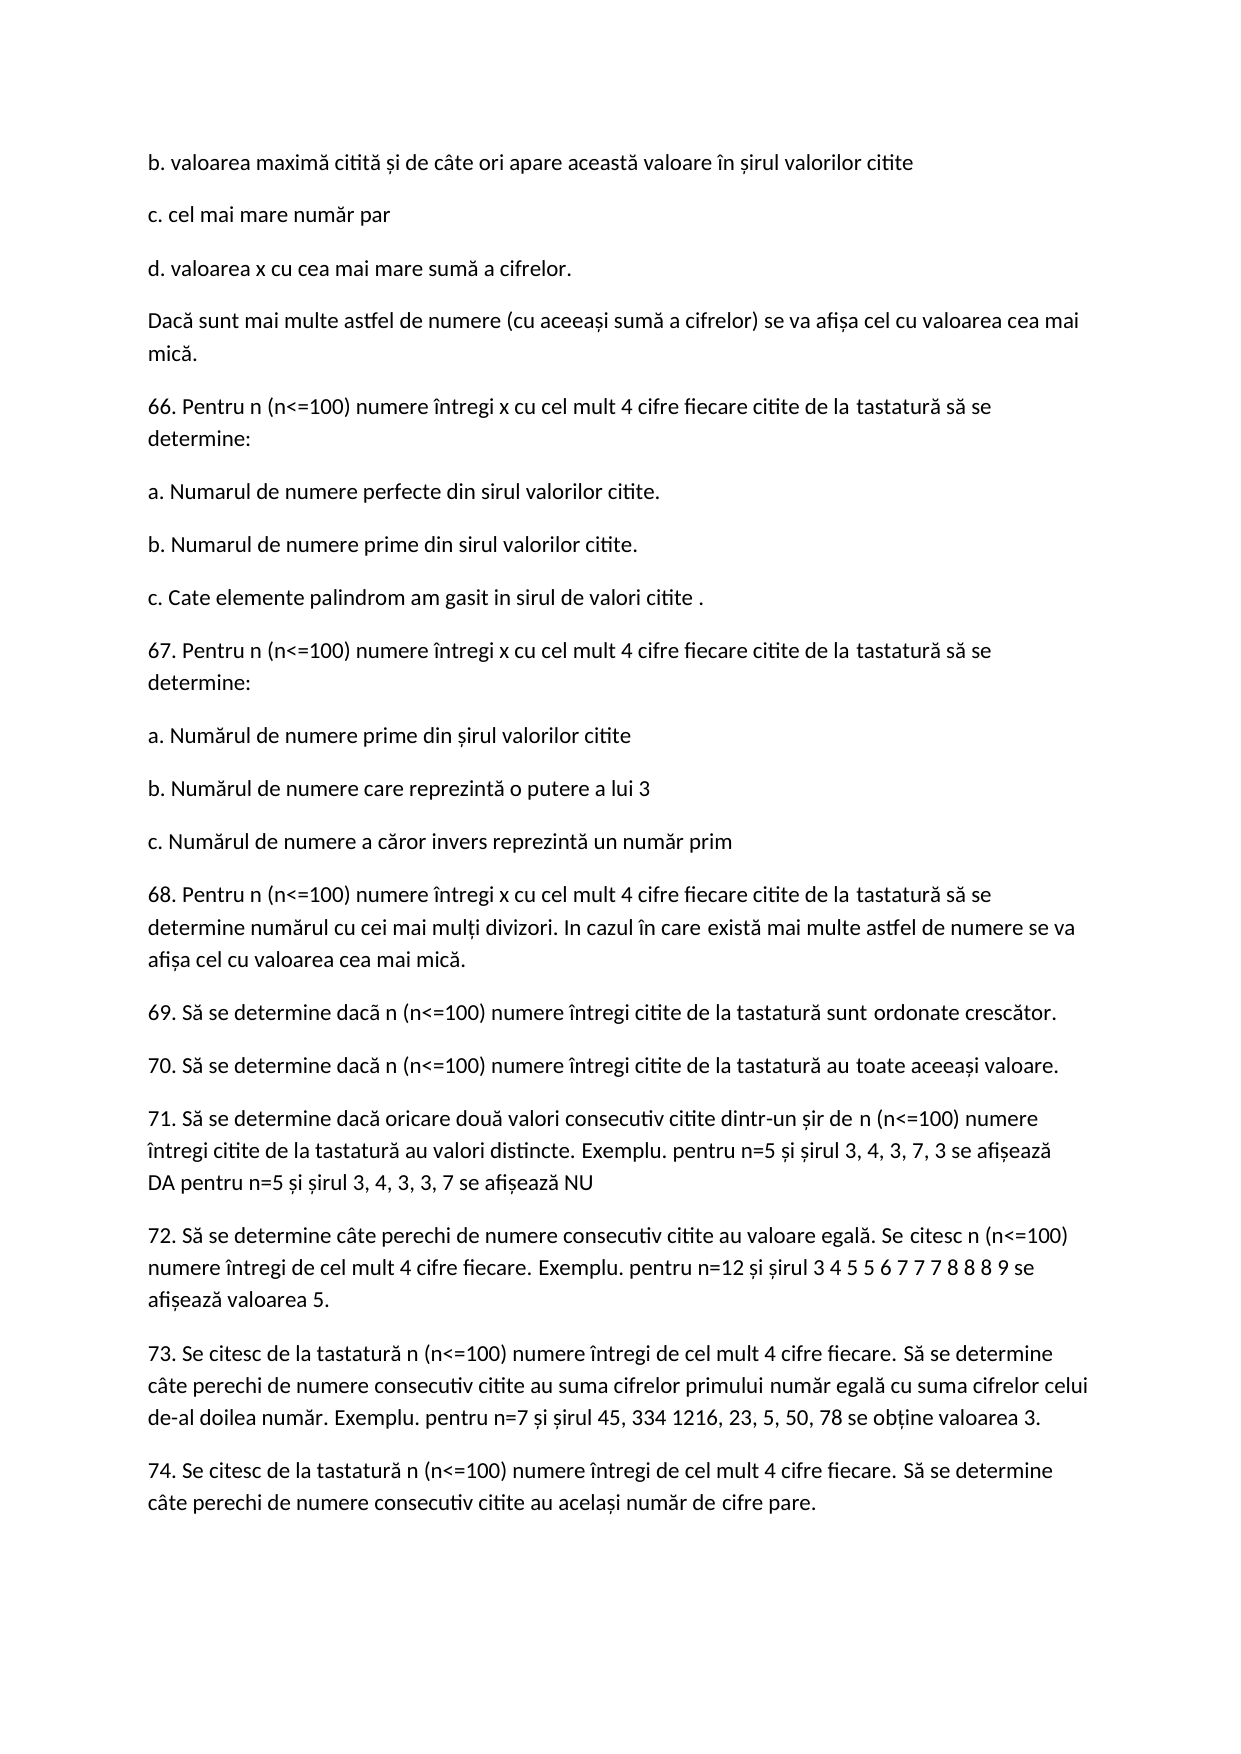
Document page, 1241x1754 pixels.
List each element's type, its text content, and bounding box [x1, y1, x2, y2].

text 69. Să se determine dacã n (n<=100) numere întregi citite de la tastatură sunt ordonate crescător. [148, 998, 1093, 1026]
text d. valoarea x cu cea mai mare sumă a cifrelor. [148, 254, 1093, 282]
text a. Numarul de numere perfecte din sirul valorilor citite. [148, 477, 1093, 505]
text b. valoarea maximă citită şi de câte ori apare această valoare în şirul valorilor citite [148, 148, 1093, 176]
text 68. Pentru n (n<=100) numere întregi x cu cel mult 4 cifre fiecare citite de la tastatură să se determine numărul cu cei mai mulţi divizori. In cazul în care există mai multe astfel de numere se va afişa cel cu valoarea cea mai mică. [148, 880, 1093, 973]
text 72. Să se determine câte perechi de numere consecutiv citite au valoare egală. Se citesc n (n<=100) numere întregi de cel mult 4 cifre fiecare. Exemplu. pentru n=12 şi şirul 3 4 5 5 6 7 7 7 8 8 8 9 se afişează valoarea 5. [148, 1221, 1093, 1314]
text 71. Să se determine dacă oricare două valori consecutiv citite dintr-un şir de n (n<=100) numere întregi citite de la tastatură au valori distincte. Exemplu. pentru n=5 şi şirul 3, 4, 3, 7, 3 se afişează DA pentru n=5 şi şirul 3, 4, 3, 3, 7 se afişează NU [148, 1104, 1093, 1196]
text a. Numărul de numere prime din şirul valorilor citite [148, 721, 1093, 749]
text 74. Se citesc de la tastatură n (n<=100) numere întregi de cel mult 4 cifre fiecare. Să se determine câte perechi de numere consecutiv citite au acelaşi număr de cifre pare. [148, 1456, 1093, 1516]
text Dacă sunt mai multe astfel de numere (cu aceeaşi sumă a cifrelor) se va afişa cel cu valoarea cea mai mică. [148, 307, 1093, 367]
text 67. Pentru n (n<=100) numere întregi x cu cel mult 4 cifre fiecare citite de la tastatură să se determine: [148, 636, 1093, 696]
text b. Numărul de numere care reprezintă o putere a lui 3 [148, 774, 1093, 802]
text 66. Pentru n (n<=100) numere întregi x cu cel mult 4 cifre fiecare citite de la tastatură să se determine: [148, 392, 1093, 452]
text c. Cate elemente palindrom am gasit in sirul de valori citite . [148, 583, 1093, 611]
text c. cel mai mare număr par [148, 201, 1093, 229]
text c. Numărul de numere a căror invers reprezintă un număr prim [148, 827, 1093, 855]
text 73. Se citesc de la tastatură n (n<=100) numere întregi de cel mult 4 cifre fiecare. Să se determine câte perechi de numere consecutiv citite au suma cifrelor primului număr egală cu suma cifrelor celui de-al doilea număr. Exemplu. pentru n=7 şi şirul 45, 334 1216, 23, 5, 50, 78 se obţine valoarea 3. [148, 1339, 1093, 1431]
text 70. Să se determine dacă n (n<=100) numere întregi citite de la tastatură au toate aceeaşi valoare. [148, 1051, 1093, 1079]
text b. Numarul de numere prime din sirul valorilor citite. [148, 530, 1093, 558]
